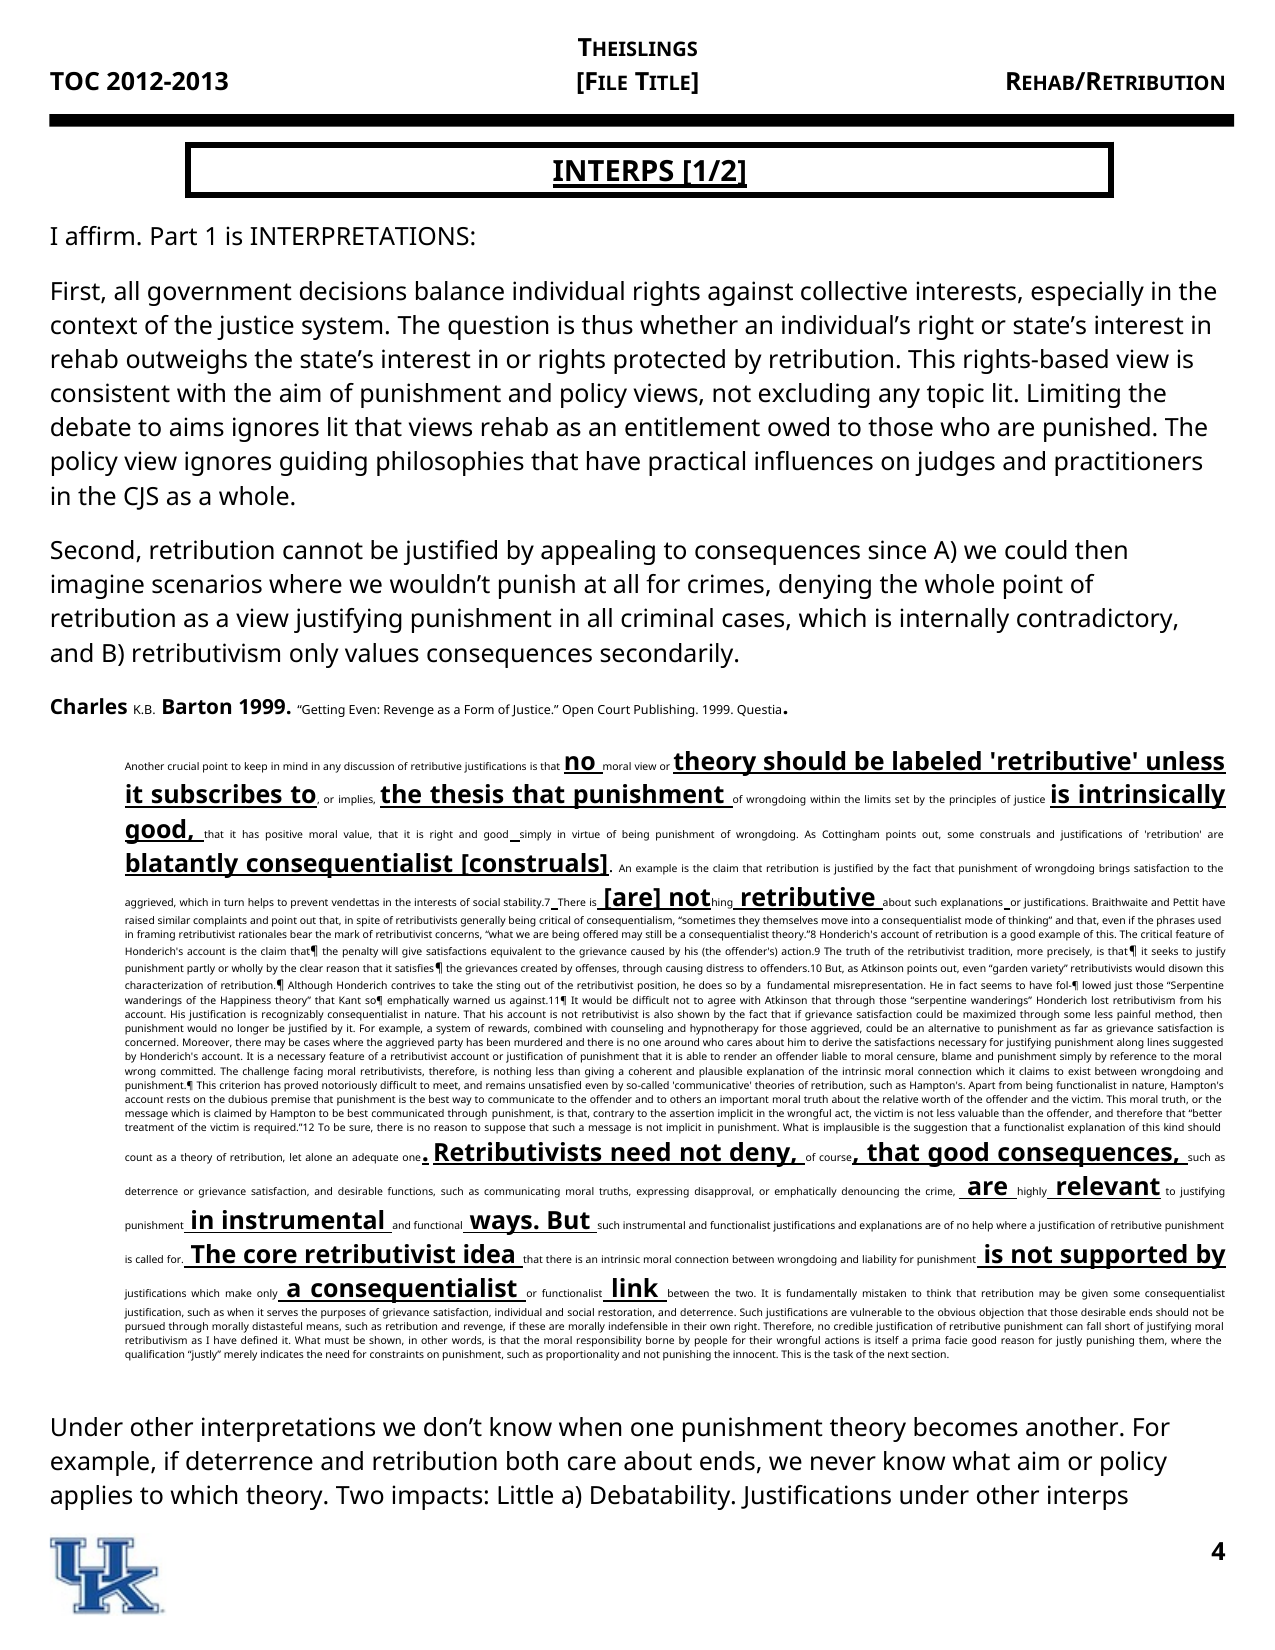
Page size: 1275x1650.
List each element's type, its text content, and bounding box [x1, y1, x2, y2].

subtitle INTERPS [1/2] [191, 148, 1108, 192]
text Another crucial point to keep in mind in any discussion of retributive justifications is that no moral view or theory should be labeled 'retributive' unless it subscribes to, or implies, the thesis that punishment of wrongdoing within the limits set by the principles of justice is intrinsically good, that it has positive moral value, that it is right and good simply in virtue of being punishment of wrongdoing. As Cottingham points out, some construals and justifications of 'retribution' are blatantly consequentialist [construals]. An example is the claim that retribution is justified by the fact that punishment of wrongdoing brings satisfaction to the aggrieved, which in turn helps to prevent vendettas in the interests of social stability.7 There is [are] nothing retributive about such explanations or justifications. Braithwaite and Pettit have raised similar complaints and point out that, in spite of retributivists generally being critical of consequentialism, “sometimes they themselves move into a consequentialist mode of thinking” and that, even if the phrases used in framing retributivist rationales bear the mark of retributivist concerns, “what we are being offered may still be a consequentialist theory.”8 Honderich's account of retribution is a good example of this. The critical feature of Honderich's account is the claim that¶ the penalty will give satisfactions equivalent to the grievance caused by his (the offender's) action.9 The truth of the retributivist tradition, more precisely, is that¶ it seeks to justify punishment partly or wholly by the clear reason that it satisfies¶ the grievances created by offenses, through causing distress to offenders.10 But, as Atkinson points out, even “garden variety” retributivists would disown this characterization of retribution.¶ Although Honderich contrives to take the sting out of the retributivist position, he does so by a fundamental misrepresentation. He in fact seems to have fol-¶ lowed just those “Serpentine wanderings of the Happiness theory” that Kant so¶ emphatically warned us against.11¶ It would be difficult not to agree with Atkinson that through those “serpentine wanderings” Honderich lost retributivism from his account. His justification is recognizably consequentialist in nature. That his account is not retributivist is also shown by the fact that if grievance satisfaction could be maximized through some less painful method, then punishment would no longer be justified by it. For example, a system of rewards, combined with counseling and hypnotherapy for those aggrieved, could be an alternative to punishment as far as grievance satisfaction is concerned. Moreover, there may be cases where the aggrieved party has been murdered and there is no one around who cares about him to derive the satisfactions necessary for justifying punishment along lines suggested by Honderich's account. It is a necessary feature of a retributivist account or justification of punishment that it is able to render an offender liable to moral censure, blame and punishment simply by reference to the moral wrong committed. The challenge facing moral retributivists, therefore, is nothing less than giving a coherent and plausible explanation of the intrinsic moral connection which it claims to exist between wrongdoing and punishment.¶ This criterion has proved notoriously difficult to meet, and remains unsatisfied even by so-called 'communicative' theories of retribution, such as Hampton's. Apart from being functionalist in nature, Hampton's account rests on the dubious premise that punishment is the best way to communicate to the offender and to others an important moral truth about the relative worth of the offender and the victim. This moral truth, or the message which is claimed by Hampton to be best communicated through punishment, is that, contrary to the assertion implicit in the wrongful act, the victim is not less valuable than the offender, and therefore that “better treatment of the victim is required.”12 To be sure, there is no reason to suppose that such a message is not implicit in punishment. What is implausible is the suggestion that a functionalist explanation of this kind should count as a theory of retribution, let alone an adequate one. Retributivists need not deny, of course, that good consequences, such as deterrence or grievance satisfaction, and desirable functions, such as communicating moral truths, expressing disapproval, or emphatically denouncing the crime, are highly relevant to justifying punishment in instrumental and functional ways. But such instrumental and functionalist justifications and explanations are of no help where a justification of retributive punishment is called for. The core retributivist idea that there is an intrinsic moral connection between wrongdoing and liability for punishment is not supported by justifications which make only a consequentialist or functionalist link between the two. It is fundamentally mistaken to think that retribution may be given some consequentialist justification, such as when it serves the purposes of grievance satisfaction, individual and social restoration, and deterrence. Such justifications are vulnerable to the obvious objection that those desirable ends should not be pursued through morally distasteful means, such as retribution and revenge, if these are morally indefensible in their own right. Therefore, no credible justification of retributive punishment can fall short of justifying moral retributivism as I have defined it. What must be shown, in other words, is that the moral responsibility borne by people for their wrongful actions is itself a prima facie good reason for justly punishing them, where the qualification “justly” merely indicates the need for constraints on punishment, such as proportionality and not punishing the innocent. This is the task of the next section. [124, 743, 1226, 1362]
subtitle Second, retribution cannot be justified by appealing to consequences since A) we could then imagine scenarios where we wouldn’t punish at all for crimes, denying the whole point of retribution as a view justifying punishment in all criminal cases, which is internally contradictory, and B) retributivism only values consequences secondarily. [49, 533, 1226, 669]
picture [49, 1533, 167, 1616]
subtitle First, all government decisions balance individual rights against collective interests, especially in the context of the justice system. The question is thus whether an individual’s right or state’s interest in rehab outweighs the state’s interest in or rights protected by retribution. This rights-based view is consistent with the aim of punishment and policy views, not excluding any topic lit. Limiting the debate to aims ignores lit that views rehab as an entitlement owed to those who are punished. The policy view ignores guiding philosophies that have practical influences on judges and practitioners in the CJS as a whole. [49, 274, 1226, 512]
text Charles K.B. Barton 1999. “Getting Even: Revenge as a Form of Justice.” Open Court Publishing. 1999. Questia. [49, 692, 1226, 720]
subtitle I affirm. Part 1 is INTERPRETATIONS: [49, 219, 1226, 253]
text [49, 1410, 1226, 1512]
